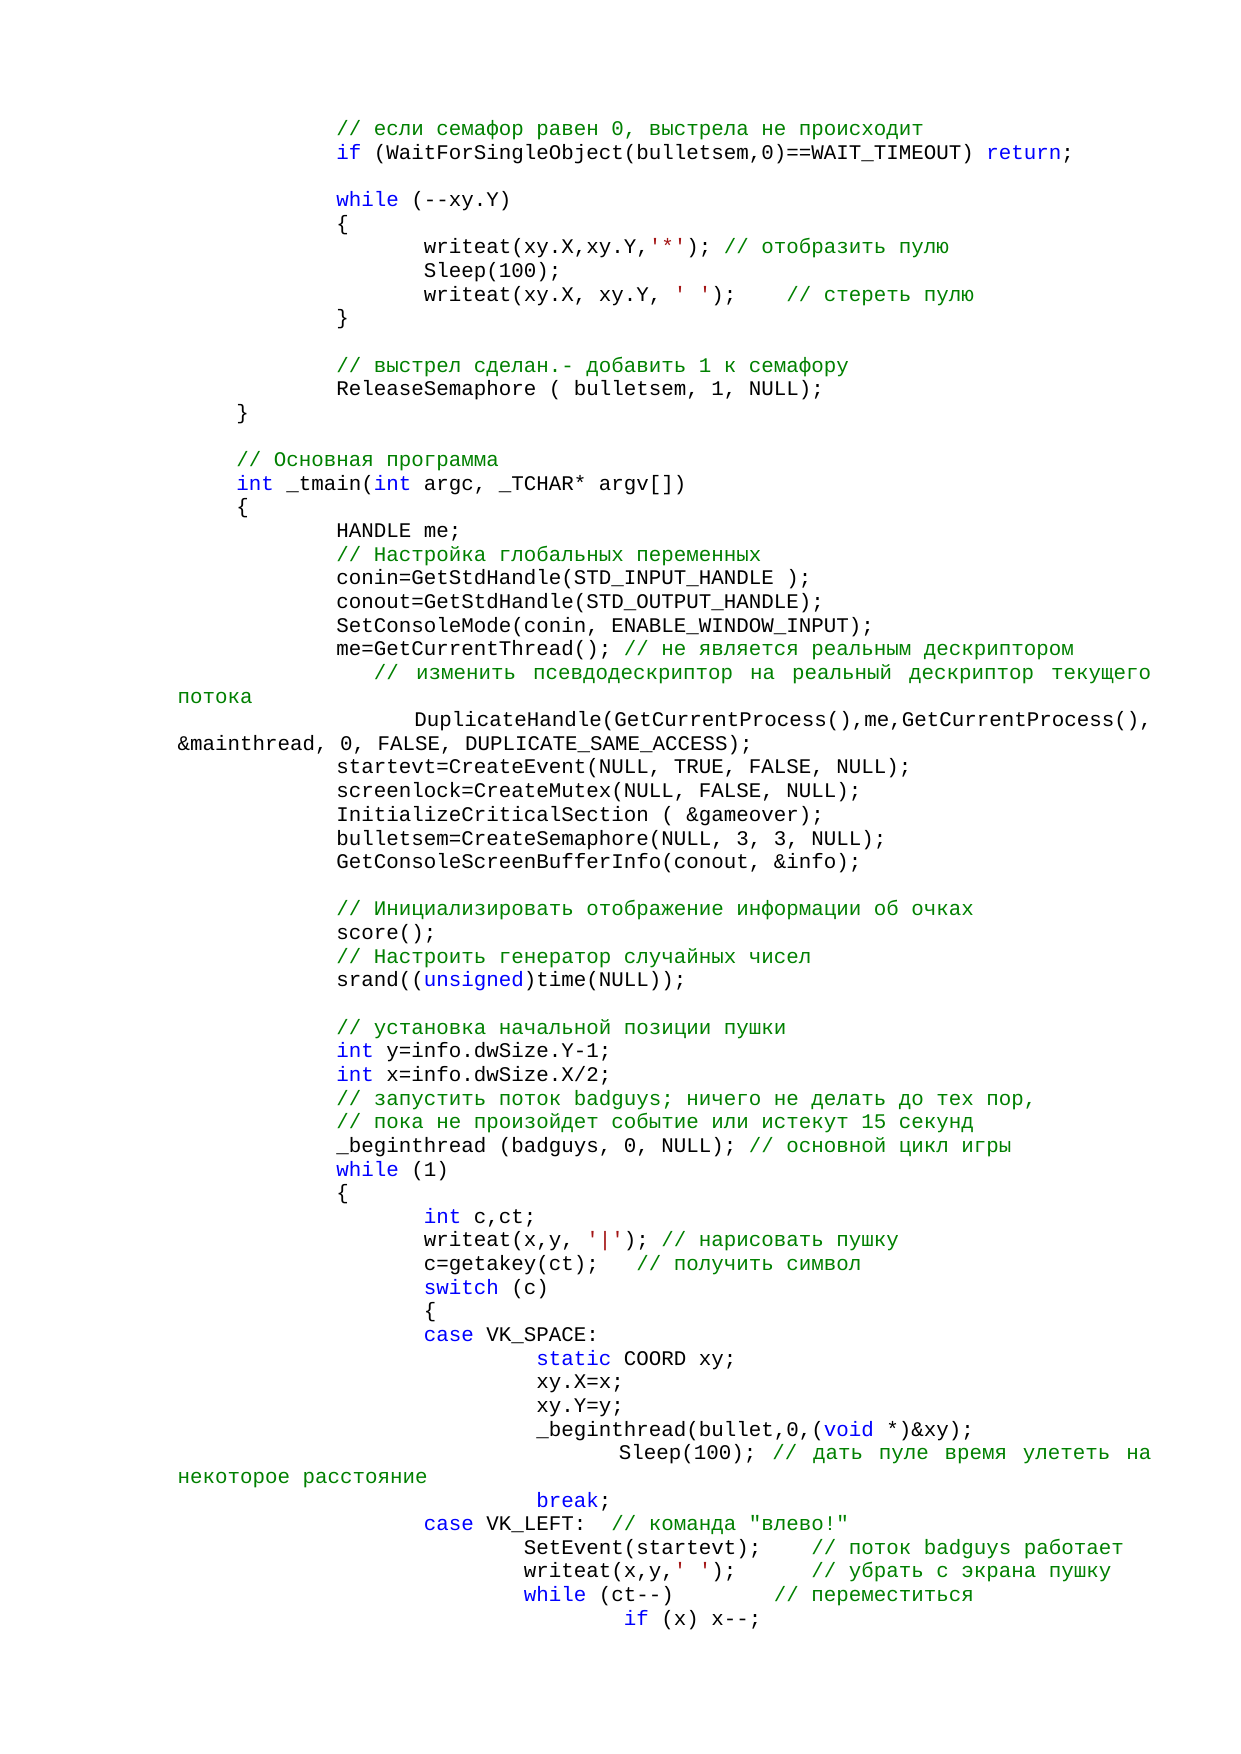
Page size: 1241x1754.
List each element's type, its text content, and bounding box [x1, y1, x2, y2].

text // установка начальной позиции пушки [177, 1017, 1152, 1040]
text writeat(x,y, '|'); // нарисовать пушку [177, 1229, 1152, 1253]
text } [177, 307, 1152, 331]
text SetConsoleMode(conin, ENABLE_WINDOW_INPUT); [177, 615, 1152, 638]
text // Настройка глобальных переменных [177, 544, 1152, 567]
text int c,ct; [177, 1206, 1152, 1229]
text if (WaitForSingleObject(bulletsem,0)==WAIT_TIMEOUT) return; [177, 142, 1152, 165]
text // если семафор равен 0, выстрела не происходит [177, 118, 1152, 142]
text GetConsoleScreenBufferInfo(conout, &info); [177, 851, 1152, 875]
text screenlock=CreateMutex(NULL, FALSE, NULL); [177, 780, 1152, 804]
text c=getakey(ct); // получить символ [177, 1253, 1152, 1277]
text switch (c) [177, 1277, 1152, 1300]
text writeat(x,y,' '); // убрать с экрана пушку [177, 1561, 1152, 1584]
text bulletsem=CreateSemaphore(NULL, 3, 3, NULL); [177, 827, 1152, 851]
text _beginthread (badguys, 0, NULL); // основной цикл игры [177, 1135, 1152, 1158]
text SetEvent(startevt); // поток badguys работает [177, 1537, 1152, 1561]
text // пока не произойдет событие или истекут 15 секунд [177, 1111, 1152, 1135]
text xy.Y=y; [177, 1395, 1152, 1419]
text } [177, 402, 1152, 426]
text int _tmain(int argc, _TCHAR* argv[]) [177, 473, 1152, 496]
text conin=GetStdHandle(STD_INPUT_HANDLE ); [177, 567, 1152, 591]
text writeat(xy.X,xy.Y,'*'); // отобразить пулю [177, 236, 1152, 260]
text ReleaseSemaphore ( bulletsem, 1, NULL); [177, 378, 1152, 402]
text xy.X=x; [177, 1371, 1152, 1395]
text // выстрел сделан.- добавить 1 к семафору [177, 354, 1152, 378]
text break; [177, 1489, 1152, 1513]
text while (ct--) // переместиться [177, 1584, 1152, 1608]
text { [177, 496, 1152, 520]
text Sleep(100); [177, 260, 1152, 284]
text srand((unsigned)time(NULL)); [177, 969, 1152, 993]
text while (--xy.Y) [177, 189, 1152, 213]
text int y=info.dwSize.Y-1; [177, 1040, 1152, 1064]
text me=GetCurrentThread(); // не является реальным дескриптором [177, 638, 1152, 662]
text // Основная программа [177, 449, 1152, 473]
text // запустить поток badguys; ничего не делать до тех пор, [177, 1088, 1152, 1111]
text score(); [177, 922, 1152, 946]
text { [177, 1182, 1152, 1206]
text _beginthread(bullet,0,(void *)&xy); [177, 1419, 1152, 1442]
text case VK_LEFT: // команда "влево!" [177, 1513, 1152, 1537]
text startevt=CreateEvent(NULL, TRUE, FALSE, NULL); [177, 757, 1152, 780]
text { [177, 1300, 1152, 1324]
text while (1) [177, 1158, 1152, 1182]
text { [177, 213, 1152, 236]
text // изменить псевдодескриптор на реальный дескриптор текущего потока [177, 662, 1152, 709]
text if (x) x--; [177, 1608, 1152, 1631]
text Sleep(100); // дать пуле время улететь на некоторое расстояние [177, 1442, 1152, 1489]
text DuplicateHandle(GetCurrentProcess(),me,GetCurrentProcess(), &mainthread, 0, FALSE, DUPLICATE_SAME_ACCESS); [177, 709, 1152, 757]
text HANDLE me; [177, 520, 1152, 544]
text static COORD xy; [177, 1348, 1152, 1371]
text int x=info.dwSize.X/2; [177, 1064, 1152, 1088]
text // Инициализировать отображение информации об очках [177, 898, 1152, 922]
text conout=GetStdHandle(STD_OUTPUT_HANDLE); [177, 591, 1152, 615]
text // Настроить генератор случайных чисел [177, 946, 1152, 969]
text InitializeCriticalSection ( &gameover); [177, 804, 1152, 827]
text writeat(xy.X, xy.Y, ' '); // стереть пулю [177, 284, 1152, 307]
text case VK_SPACE: [177, 1324, 1152, 1348]
